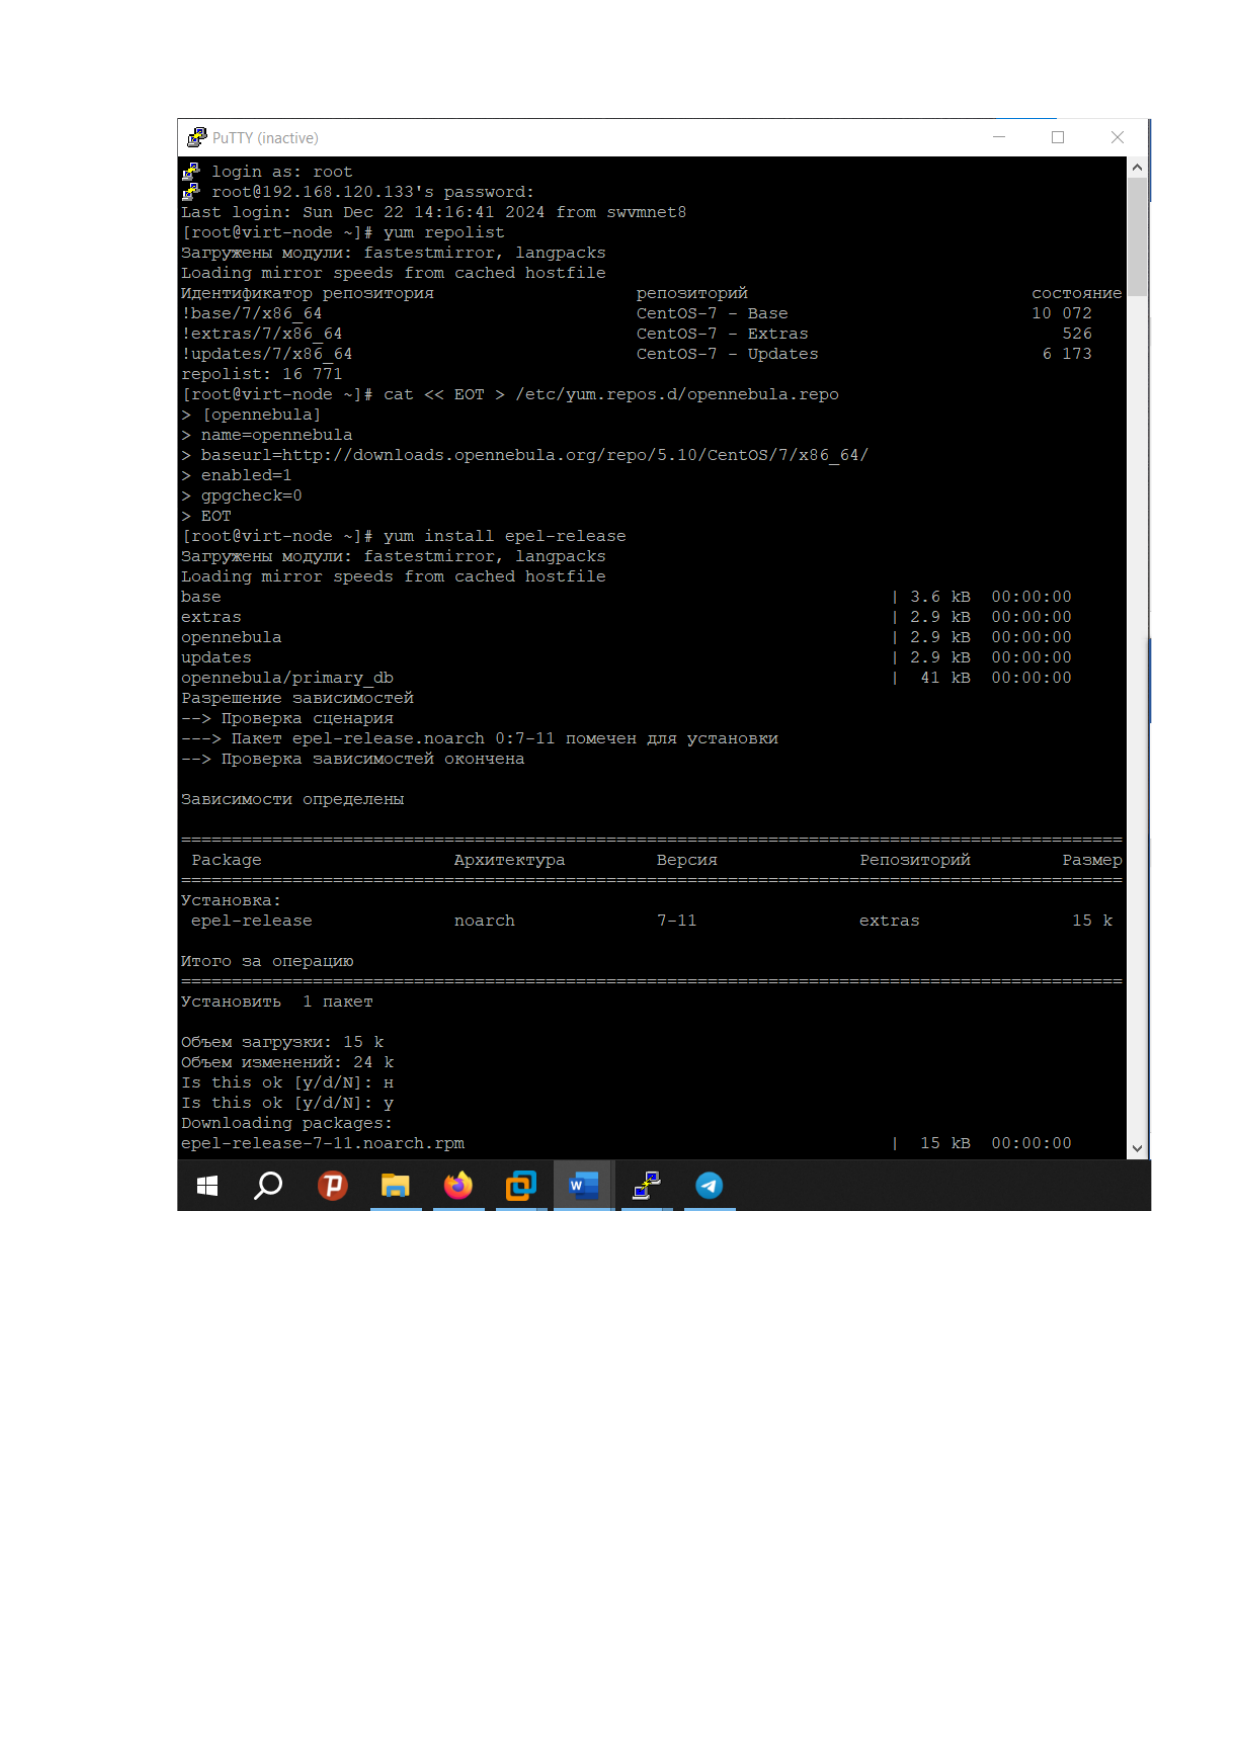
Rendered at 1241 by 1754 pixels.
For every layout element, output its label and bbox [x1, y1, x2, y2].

picture [177, 118, 1152, 1211]
